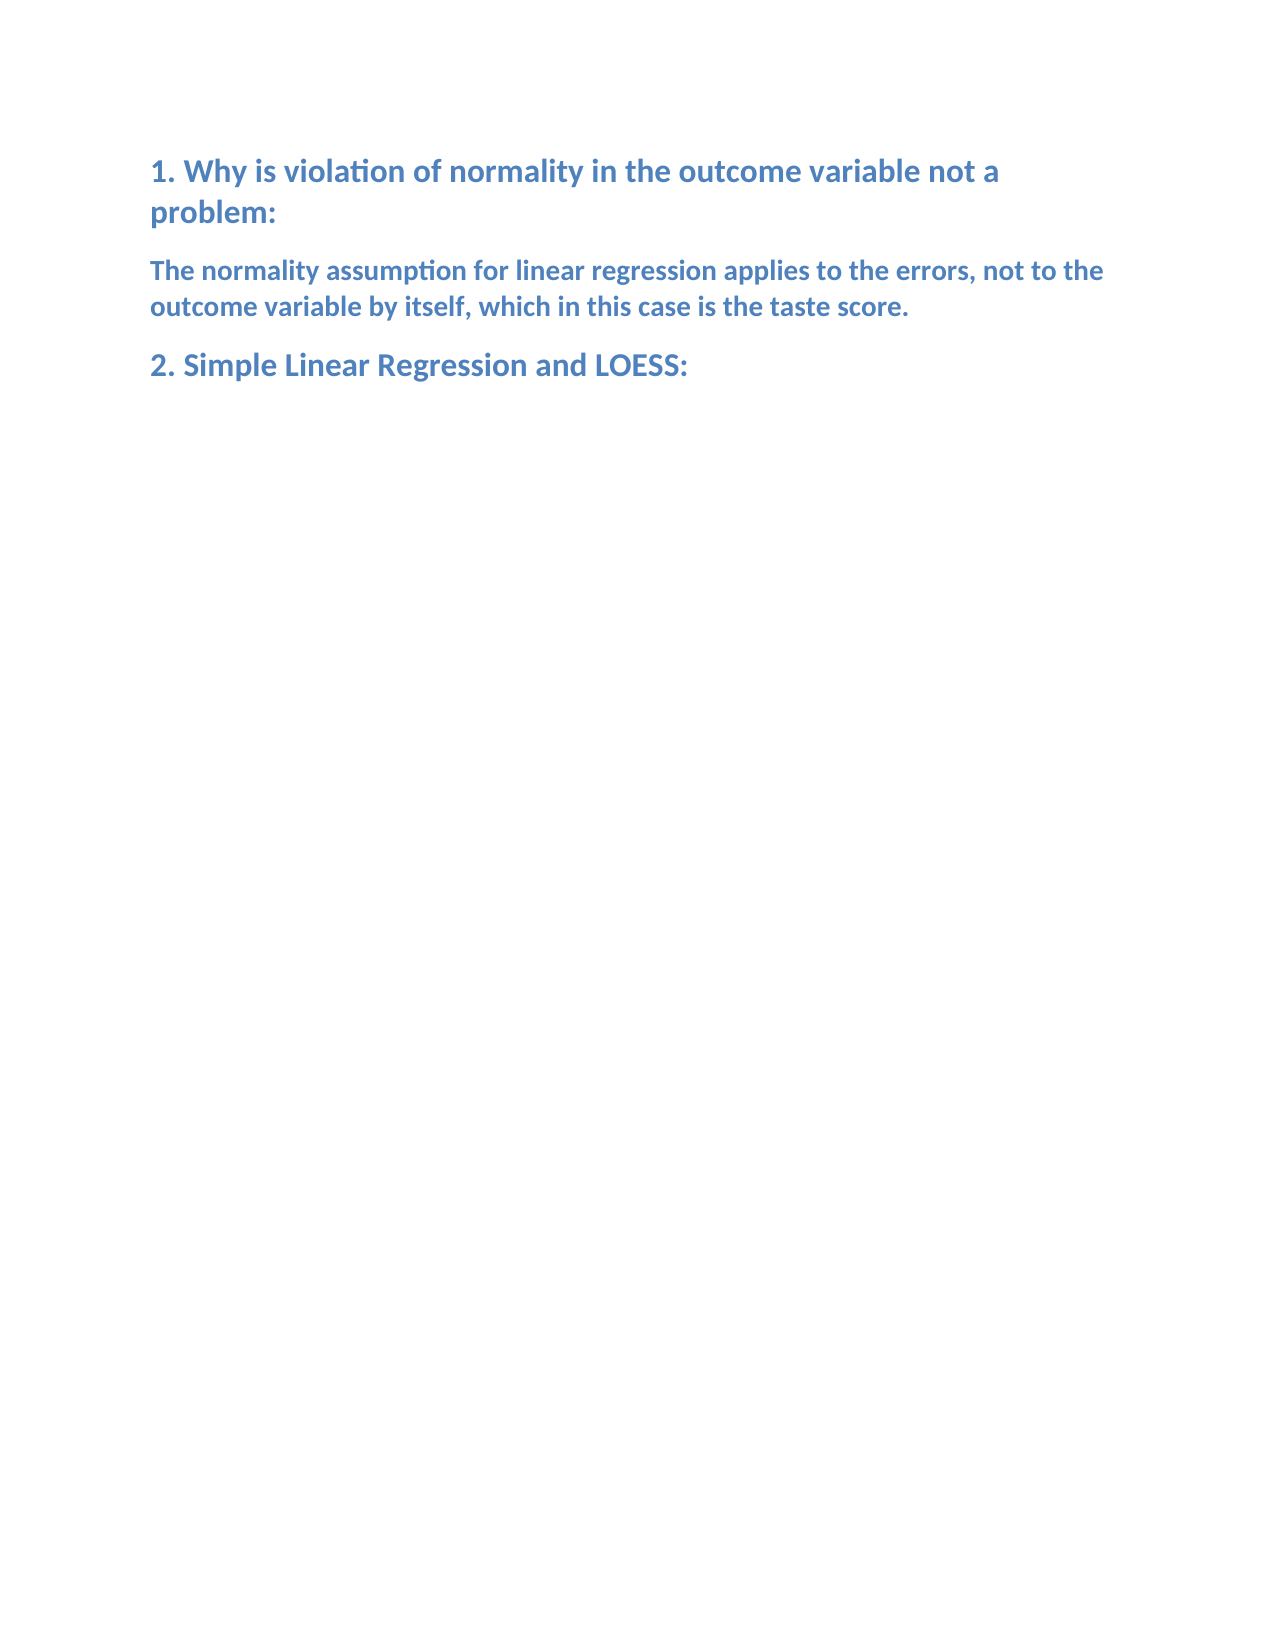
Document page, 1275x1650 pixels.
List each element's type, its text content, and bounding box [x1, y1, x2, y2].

subtitle The normality assumption for linear regression applies to the errors, not to the outcome variable by itself, which in this case is the taste score. [150, 252, 1125, 323]
subtitle 1. Why is violation of normality in the outcome variable not a problem: [150, 150, 1125, 231]
subtitle 2. Simple Linear Regression and LOESS: [150, 344, 1125, 385]
